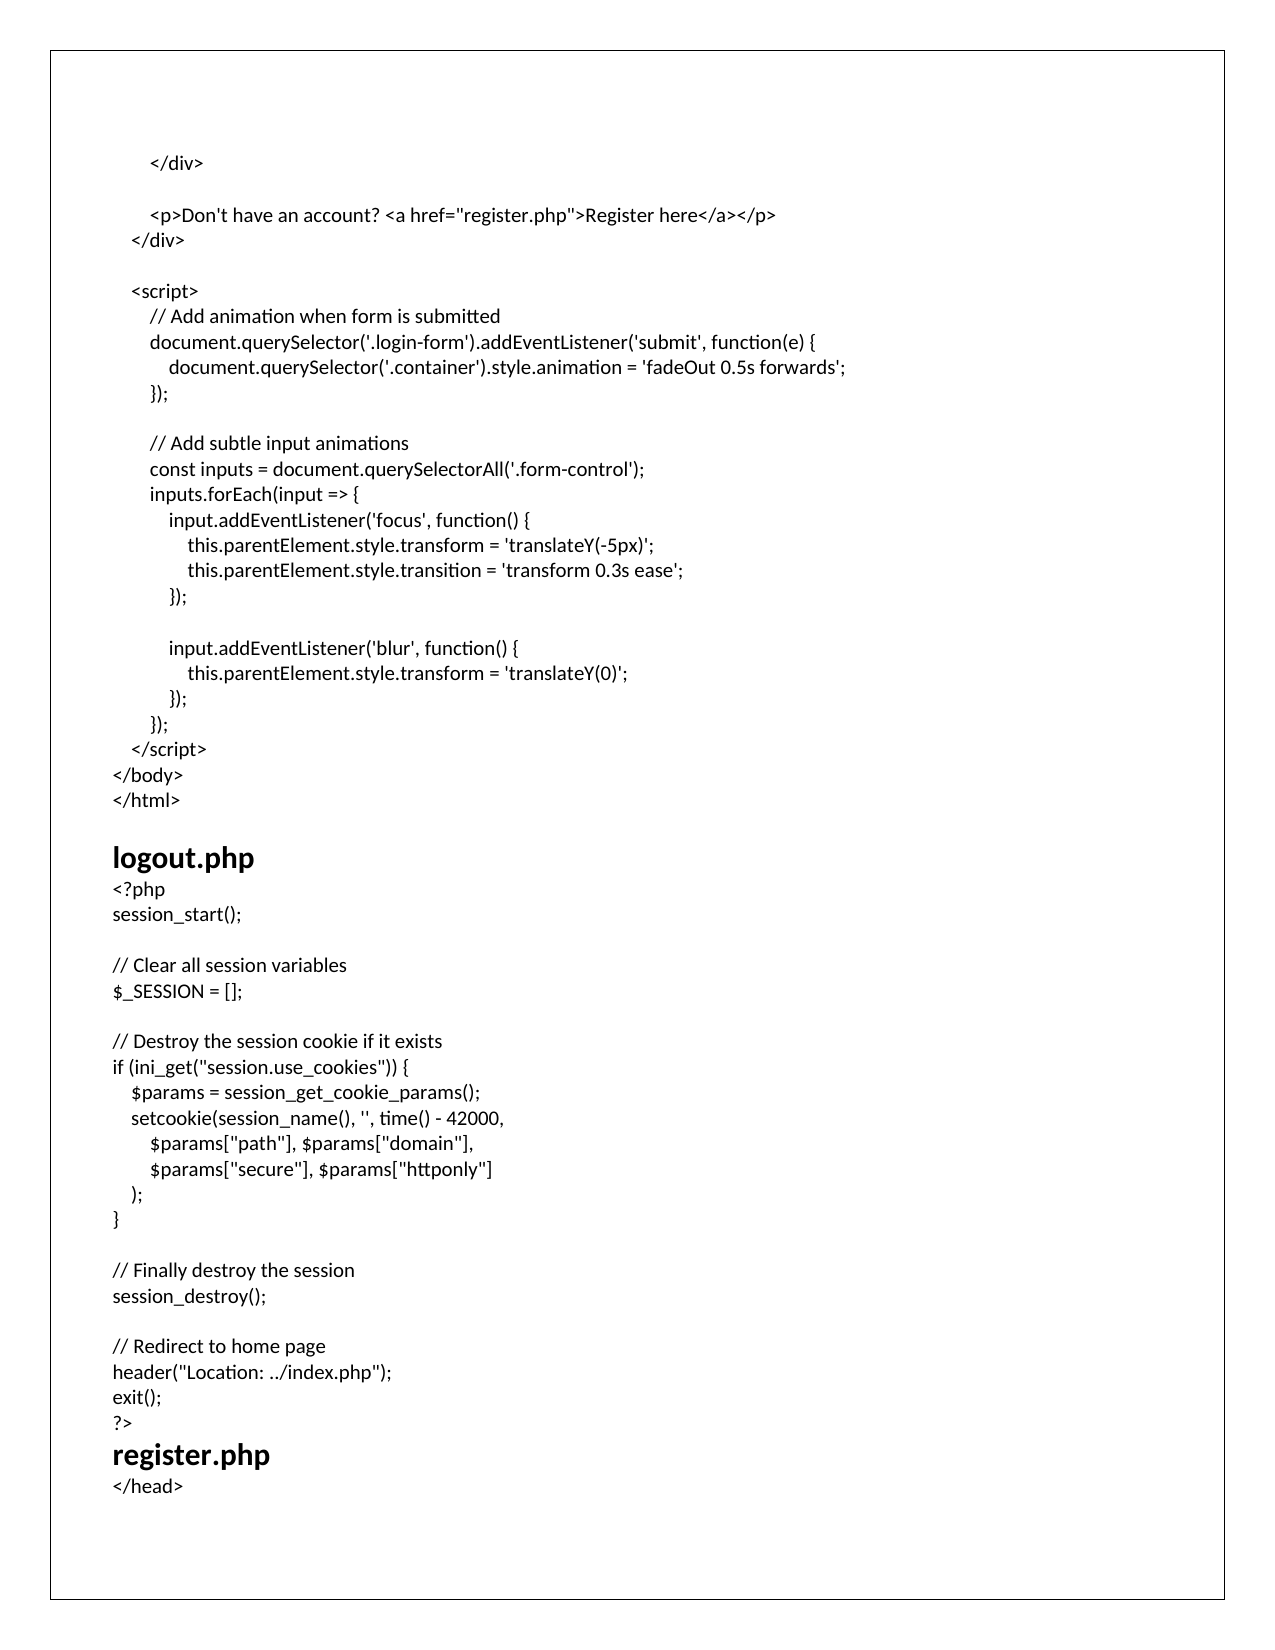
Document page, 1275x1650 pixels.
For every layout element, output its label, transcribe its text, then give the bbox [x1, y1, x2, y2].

text input.addEventListener('blur', function() { [112, 635, 1163, 660]
text </body> [112, 762, 1163, 787]
text </div> [112, 227, 1163, 253]
text input.addEventListener('focus', function() { [112, 507, 1163, 532]
text // Finally destroy the session [112, 1257, 1163, 1283]
text exit(); [112, 1384, 1163, 1410]
text }); [112, 711, 1163, 736]
text // Add subtle input animations [112, 431, 1163, 456]
text <script> [112, 278, 1163, 303]
text if (ini_get("session.use_cookies")) { [112, 1054, 1163, 1079]
text inputs.forEach(input => { [112, 481, 1163, 507]
text register.php [112, 1435, 1163, 1473]
text </head> [112, 1473, 1163, 1499]
text ); [112, 1181, 1163, 1207]
text this.parentElement.style.transform = 'translateY(-5px)'; [112, 532, 1163, 558]
text ?> [112, 1410, 1163, 1435]
text // Clear all session variables [112, 952, 1163, 978]
text $params = session_get_cookie_params(); [112, 1079, 1163, 1105]
text const inputs = document.querySelectorAll('.form-control'); [112, 456, 1163, 481]
text session_destroy(); [112, 1283, 1163, 1308]
text $_SESSION = []; [112, 978, 1163, 1003]
text <?php [112, 876, 1163, 902]
text // Destroy the session cookie if it exists [112, 1029, 1163, 1054]
text } [112, 1207, 1163, 1232]
text <p>Don't have an account? <a href="register.php">Register here</a></p> [112, 202, 1163, 227]
text $params["path"], $params["domain"], [112, 1130, 1163, 1156]
text // Add animation when form is submitted [112, 303, 1163, 329]
text }); [112, 686, 1163, 711]
text }); [112, 380, 1163, 405]
text $params["secure"], $params["httponly"] [112, 1156, 1163, 1181]
text </div> [112, 150, 1163, 175]
text </html> [112, 787, 1163, 813]
text session_start(); [112, 902, 1163, 927]
text header("Location: ../index.php"); [112, 1359, 1163, 1384]
text }); [112, 583, 1163, 608]
text document.querySelector('.container').style.animation = 'fadeOut 0.5s forwards'; [112, 354, 1163, 380]
text this.parentElement.style.transform = 'translateY(0)'; [112, 660, 1163, 686]
text // Redirect to home page [112, 1334, 1163, 1359]
text setcookie(session_name(), '', time() - 42000, [112, 1105, 1163, 1130]
text logout.php [112, 838, 1163, 876]
text </script> [112, 736, 1163, 762]
text document.querySelector('.login-form').addEventListener('submit', function(e) { [112, 329, 1163, 354]
text this.parentElement.style.transition = 'transform 0.3s ease'; [112, 558, 1163, 583]
